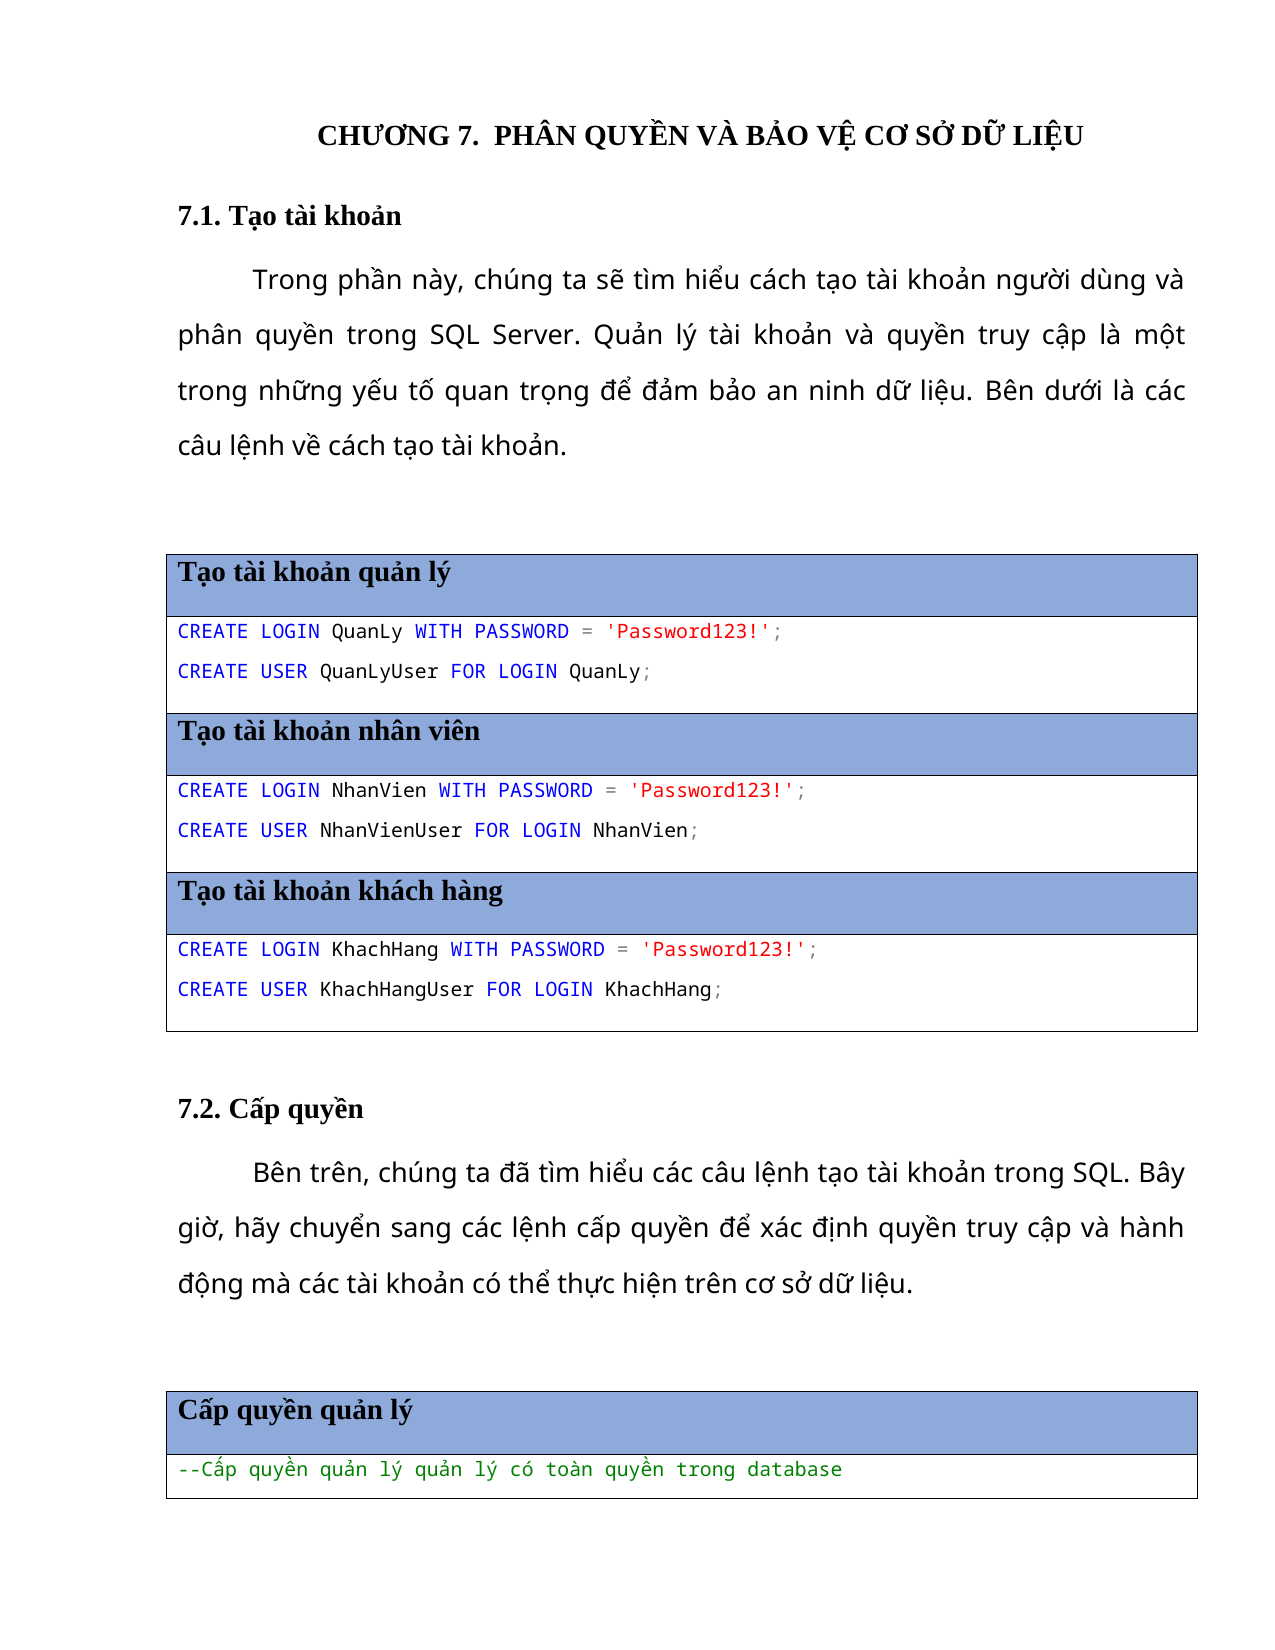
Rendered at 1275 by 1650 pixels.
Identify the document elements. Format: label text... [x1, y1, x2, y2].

table_cell Tạo tài khoản nhân viên [167, 714, 1197, 775]
table_header Cấp quyền quản lý [167, 1392, 1197, 1454]
text Bên trên, chúng ta đã tìm hiểu các câu lệnh tạo tài khoản trong SQL. Bây giờ, hãy chuyển sang các lệnh cấp quyền để xác định quyền truy cập và hành động mà các tài khoản có thể thực hiện trên cơ sở dữ liệu. [177, 1154, 1186, 1301]
subtitle 7.1. Tạo tài khoản [177, 198, 1186, 231]
table_header Tạo tài khoản quản lý [167, 555, 1197, 616]
table_cell Tạo tài khoản khách hàng [167, 873, 1197, 934]
table_cell CREATE LOGIN NhanVien WITH PASSWORD = 'Password123!'; CREATE USER NhanVienUser FOR LOGIN NhanVien; [167, 776, 1197, 872]
table_cell CREATE LOGIN KhachHang WITH PASSWORD = 'Password123!'; CREATE USER KhachHangUser FOR LOGIN KhachHang; [167, 935, 1197, 1031]
text Trong phần này, chúng ta sẽ tìm hiểu cách tạo tài khoản người dùng và phân quyền trong SQL Server. Quản lý tài khoản và quyền truy cập là một trong những yếu tố quan trọng để đảm bảo an ninh dữ liệu. Bên dưới là các câu lệnh về cách tạo tài khoản. [177, 261, 1186, 463]
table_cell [167, 1455, 1197, 1497]
table_cell CREATE LOGIN QuanLy WITH PASSWORD = 'Password123!'; CREATE USER QuanLyUser FOR LOGIN QuanLy; [167, 617, 1197, 712]
subtitle 7.2. Cấp quyền [177, 1091, 1186, 1124]
subtitle CHƯƠNG 7. PHÂN QUYỀN VÀ BẢO VỆ CƠ SỞ DỮ LIỆU [177, 118, 1186, 152]
